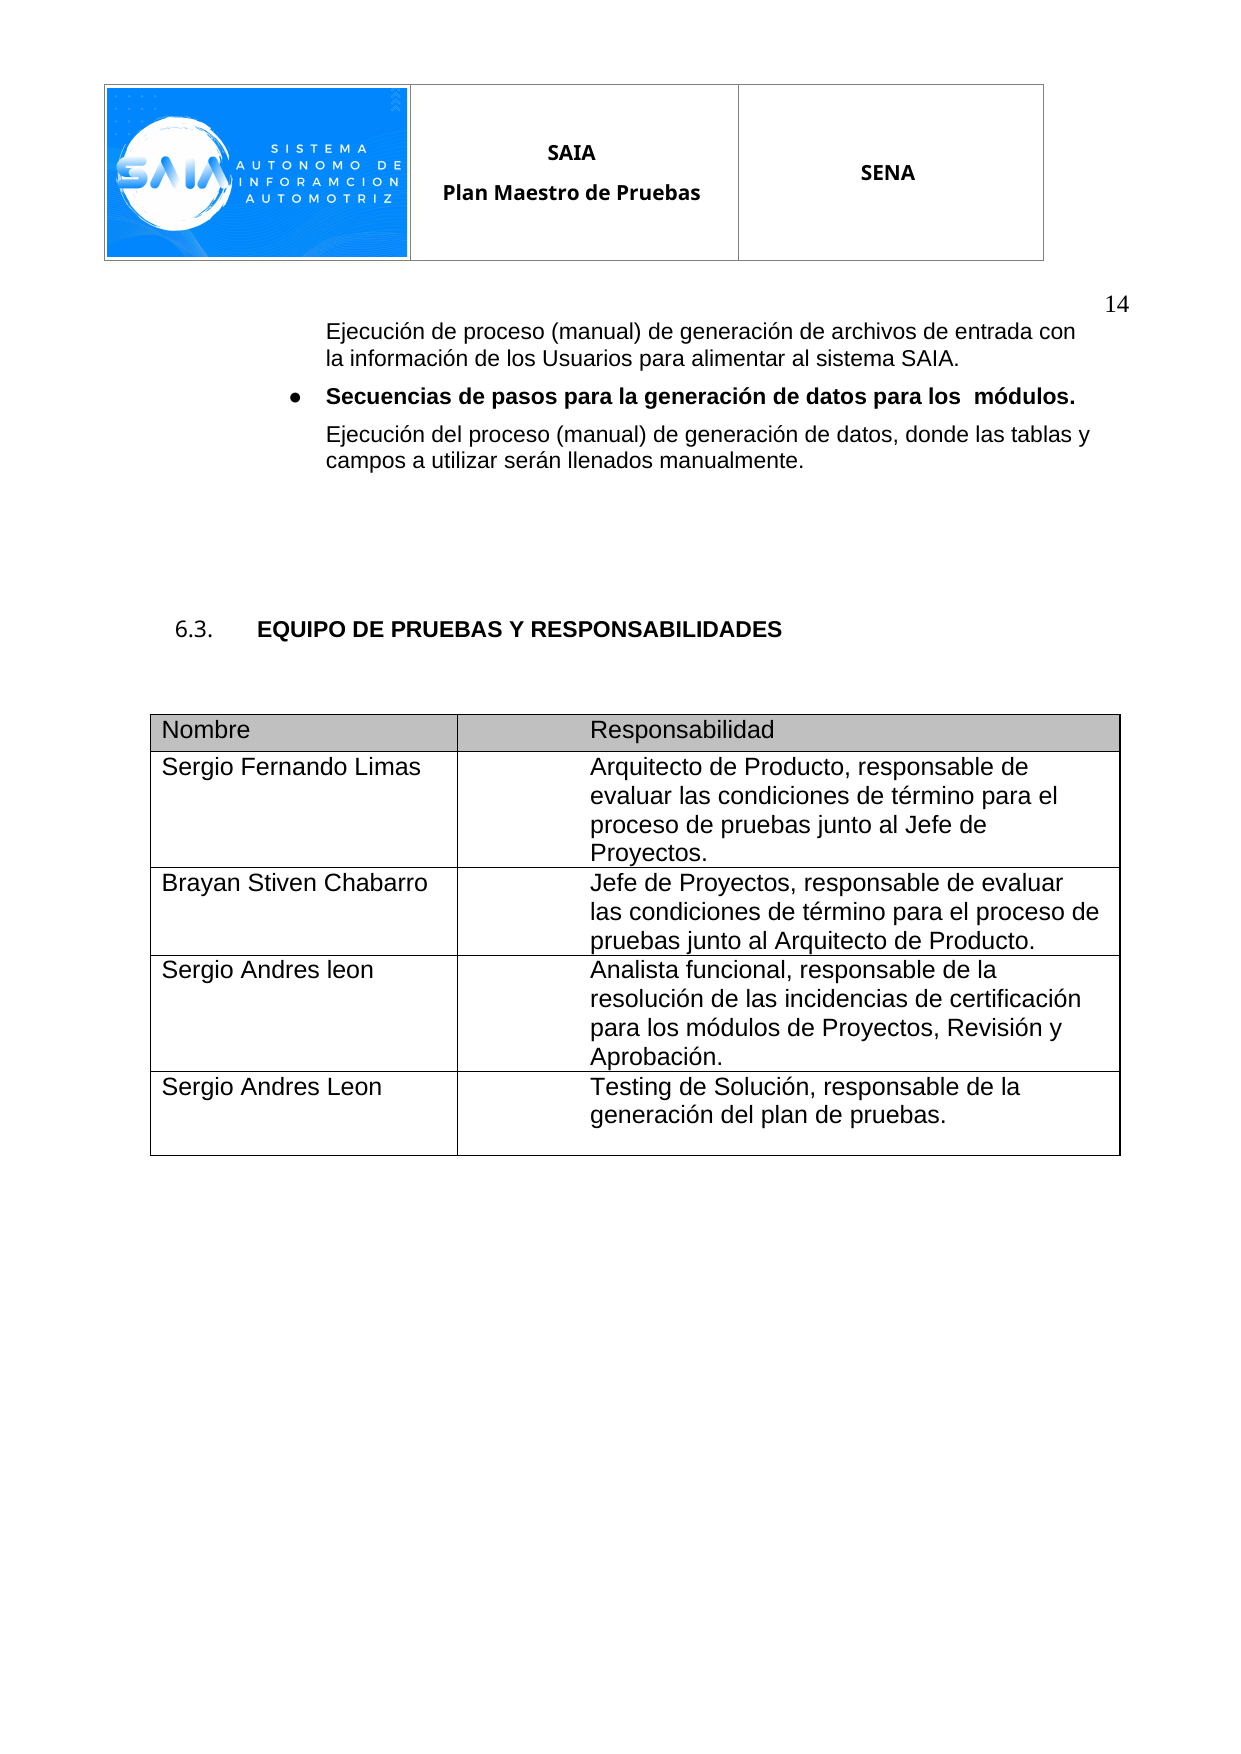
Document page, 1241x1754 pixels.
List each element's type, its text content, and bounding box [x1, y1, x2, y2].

subtitle EQUIPO DE PRUEBAS Y RESPONSABILIDADES [213, 613, 1129, 644]
table_cell Sergio Andres leon [151, 956, 457, 1071]
table_cell Sergio Fernando Limas [151, 752, 457, 867]
text Ejecución de proceso (manual) de generación de archivos de entrada con la información de los Usuarios para alimentar al sistema SAIA. [326, 318, 1100, 371]
list Secuencias de pasos para la generación de datos para los módulos. [288, 383, 1129, 410]
table_cell Analista funcional, responsable de la resolución de las incidencias de certificación para los módulos de Proyectos, Revisión y Aprobación. [458, 956, 1119, 1071]
table_cell Brayan Stiven Chabarro [151, 868, 457, 954]
table_cell Sergio Andres Leon [151, 1072, 457, 1155]
picture [107, 88, 408, 257]
table_header Responsabilidad [458, 715, 1119, 751]
table_cell Jefe de Proyectos, responsable de evaluar las condiciones de término para el proceso de pruebas junto al Arquitecto de Producto. [458, 868, 1119, 954]
table_cell Testing de Solución, responsable de la generación del plan de pruebas. [458, 1072, 1119, 1155]
table_cell Arquitecto de Producto, responsable de evaluar las condiciones de término para el proceso de pruebas junto al Jefe de Proyectos. [458, 752, 1119, 867]
table_header Nombre [151, 715, 457, 751]
text Ejecución del proceso (manual) de generación de datos, donde las tablas y campos a utilizar serán llenados manualmente. [326, 421, 1100, 473]
